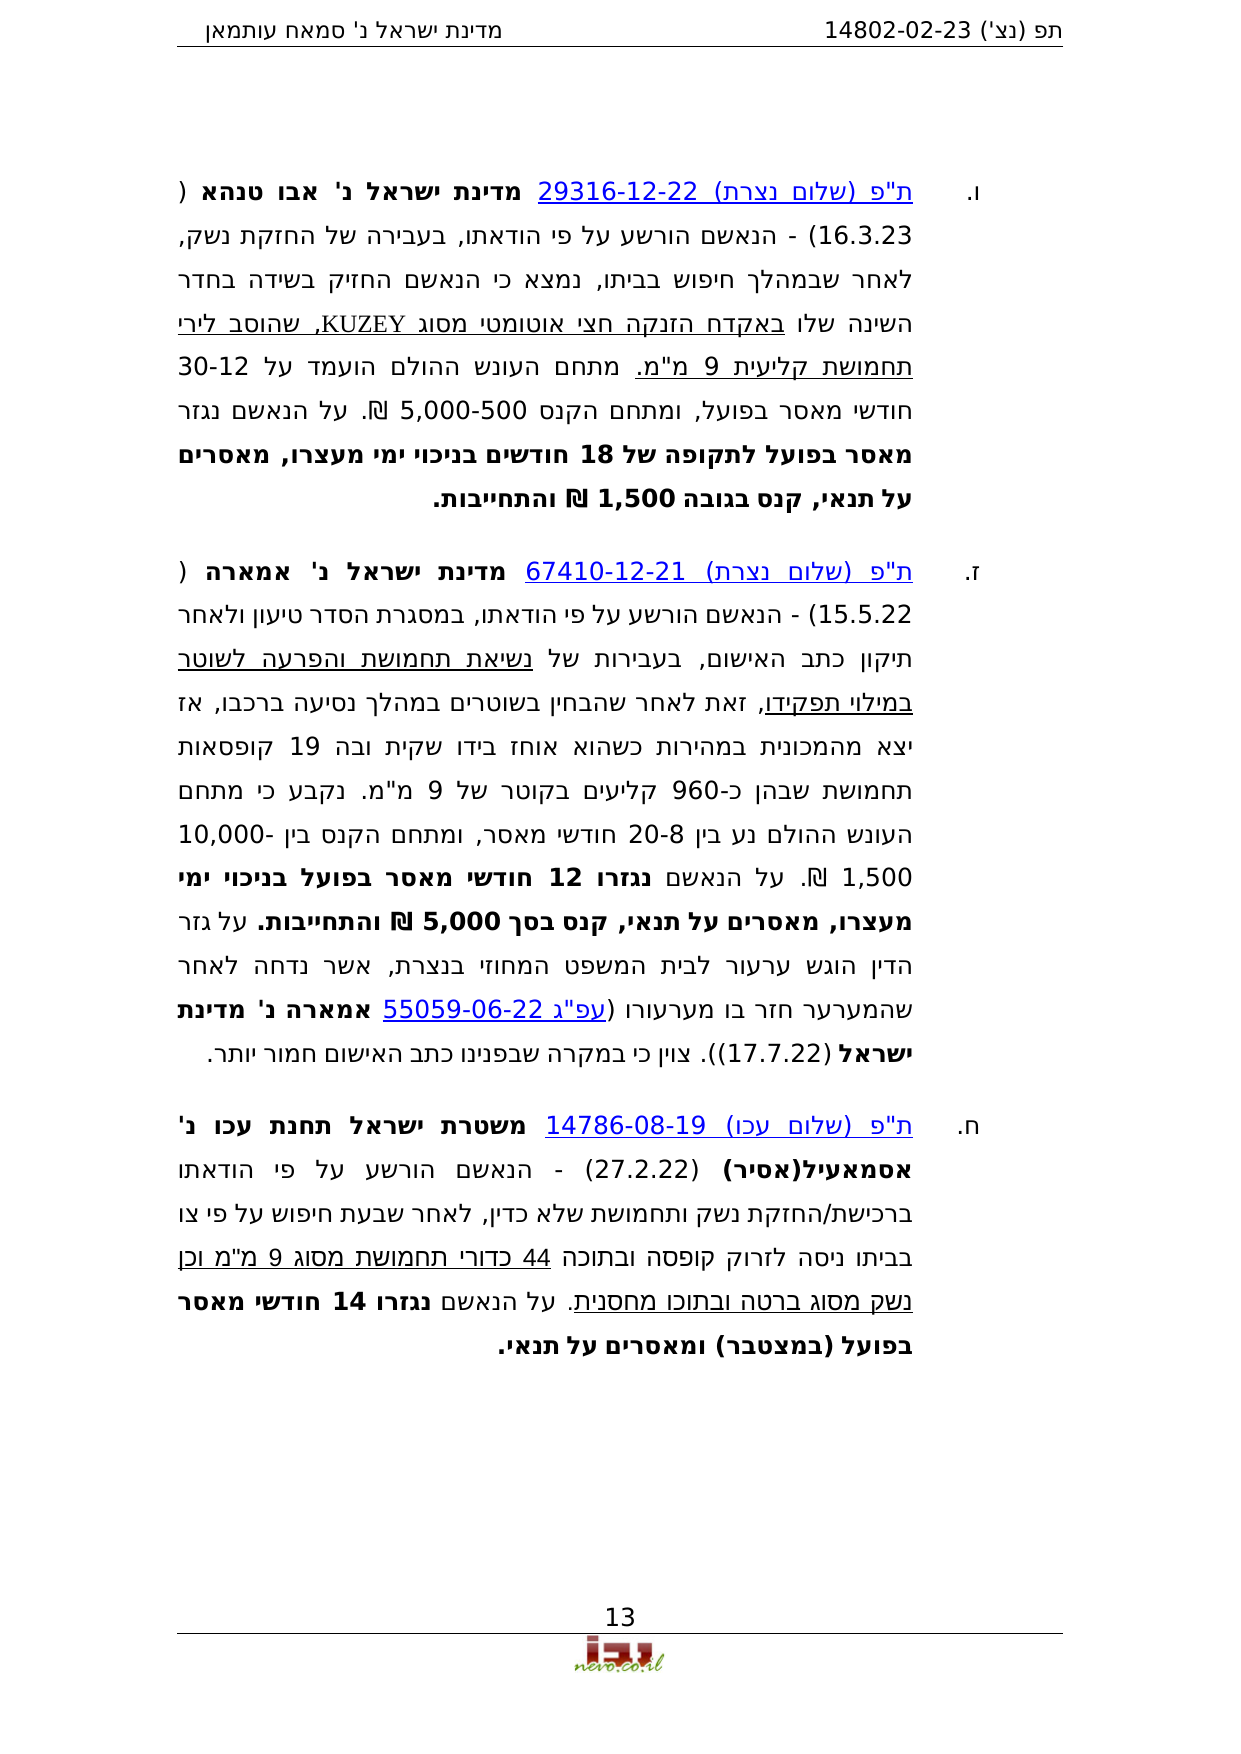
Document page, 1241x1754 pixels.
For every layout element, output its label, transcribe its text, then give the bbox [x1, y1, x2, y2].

list ת"פ (שלום נצרת) 67410-12-21 מדינת ישראל נ' אמארה (15.5.22) - הנאשם הורשע על פי הודאתו, במסגרת הסדר טיעון ולאחר תיקון כתב האישום, בעבירות של נשיאת תחמושת והפרעה לשוטר במילוי תפקידו, זאת לאחר שהבחין בשוטרים במהלך נסיעה ברכבו, אז יצא מהמכונית במהירות כשהוא אוחז בידו שקית ובה 19 קופסאות תחמושת שבהן כ-960 קליעים בקוטר של 9 מ"מ. נקבע כי מתחם העונש ההולם נע בין 20-8 חודשי מאסר, ומתחם הקנס בין 10,000-1,500 ₪. על הנאשם נגזרו 12 חודשי מאסר בפועל בניכוי ימי מעצרו, מאסרים על תנאי, קנס בסך 5,000 ₪ והתחייבות. על גזר הדין הוגש ערעור לבית המשפט המחוזי בנצרת, אשר נדחה לאחר שהמערער חזר בו מערעורו (עפ"ג 55059-06-22 אמארה נ' מדינת ישראל (17.7.22)). צוין כי במקרה שבפנינו כתב האישום חמור יותר. [177, 557, 980, 1068]
list ת"פ (שלום עכו) 14786-08-19 משטרת ישראל תחנת עכו נ' אסמאעיל(אסיר) (27.2.22) - הנאשם הורשע על פי הודאתו ברכישת/החזקת נשק ותחמושת שלא כדין, לאחר שבעת חיפוש על פי צו בביתו ניסה לזרוק קופסה ובתוכה 44 כדורי תחמושת מסוג 9 מ"מ וכן נשק מסוג ברטה ובתוכו מחסנית. על הנאשם נגזרו 14 חודשי מאסר בפועל (במצטבר) ומאסרים על תנאי. [177, 1112, 980, 1360]
picture [574, 1635, 666, 1673]
list ת"פ (שלום נצרת) 29316-12-22 מדינת ישראל נ' אבו טנהא (16.3.23) - הנאשם הורשע על פי הודאתו, בעבירה של החזקת נשק, לאחר שבמהלך חיפוש בביתו, נמצא כי הנאשם החזיק בשידה בחדר השינה שלו באקדח הזנקה חצי אוטומטי מסוג KUZEY, שהוסב לירי תחמושת קליעית 9 מ"מ. מתחם העונש ההולם הועמד על 30-12 חודשי מאסר בפועל, ומתחם הקנס 5,000-500 ₪. על הנאשם נגזר מאסר בפועל לתקופה של 18 חודשים בניכוי ימי מעצרו, מאסרים על תנאי, קנס בגובה 1,500 ₪ והתחייבות. [177, 177, 980, 513]
